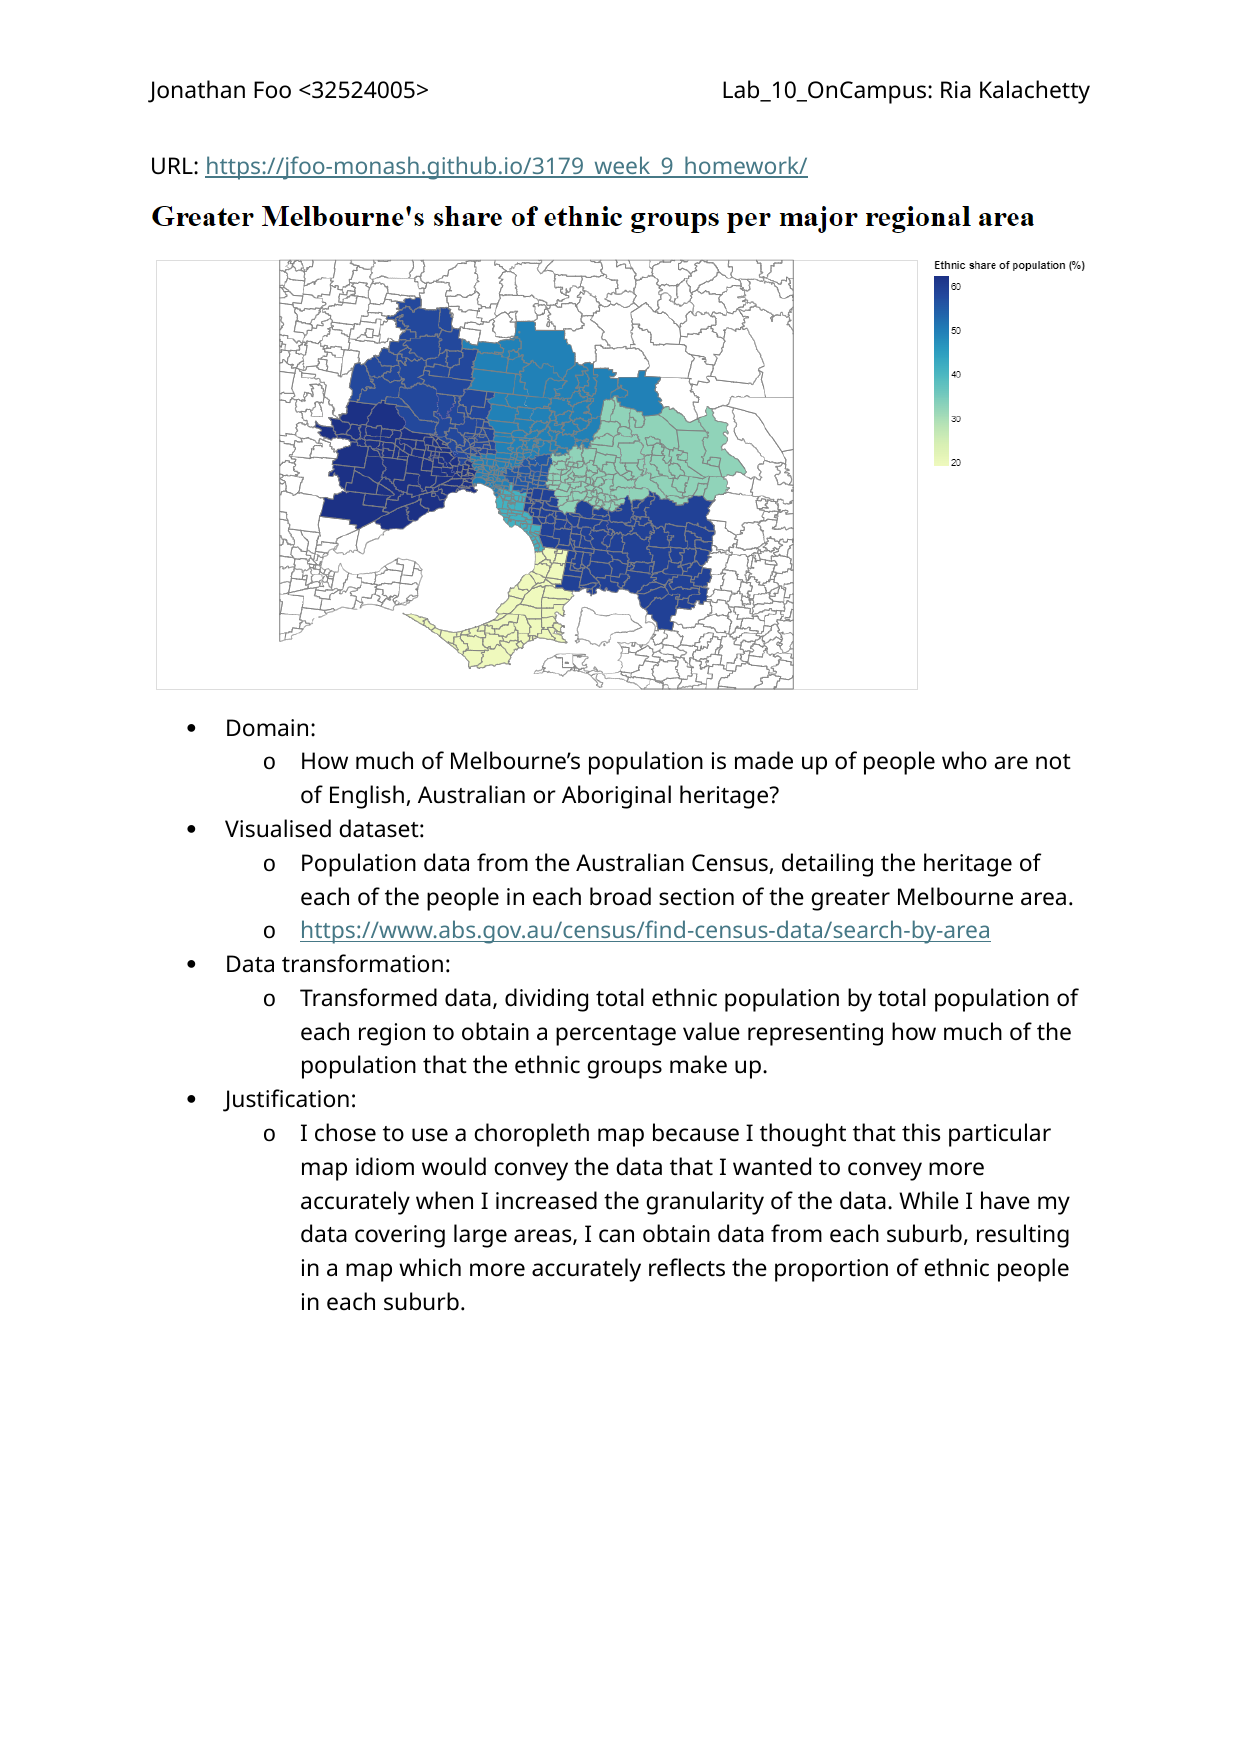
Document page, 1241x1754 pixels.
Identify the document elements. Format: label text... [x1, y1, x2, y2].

list Data transformation: [187, 948, 1090, 979]
list Domain: [187, 712, 1090, 743]
list https://www.abs.gov.au/census/find-census-data/search-by-area [262, 914, 1090, 946]
list Justification: [187, 1083, 1090, 1114]
text URL: https://jfoo-monash.github.io/3179_week_9_homework/ [150, 150, 1090, 181]
picture [150, 200, 1091, 693]
list Visualised dataset: [187, 813, 1090, 844]
list How much of Melbourne’s population is made up of people who are not of English, Australian or Aboriginal heritage? [262, 745, 1090, 810]
list Population data from the Australian Census, detailing the heritage of each of the people in each broad section of the greater Melbourne area. [262, 847, 1090, 912]
list Transformed data, dividing total ethnic population by total population of each region to obtain a percentage value representing how much of the population that the ethnic groups make up. [262, 982, 1090, 1081]
list I chose to use a choropleth map because I thought that this particular map idiom would convey the data that I wanted to convey more accurately when I increased the granularity of the data. While I have my data covering large areas, I can obtain data from each suburb, resulting in a map which more accurately reflects the proportion of ethnic people in each suburb. [262, 1117, 1090, 1317]
